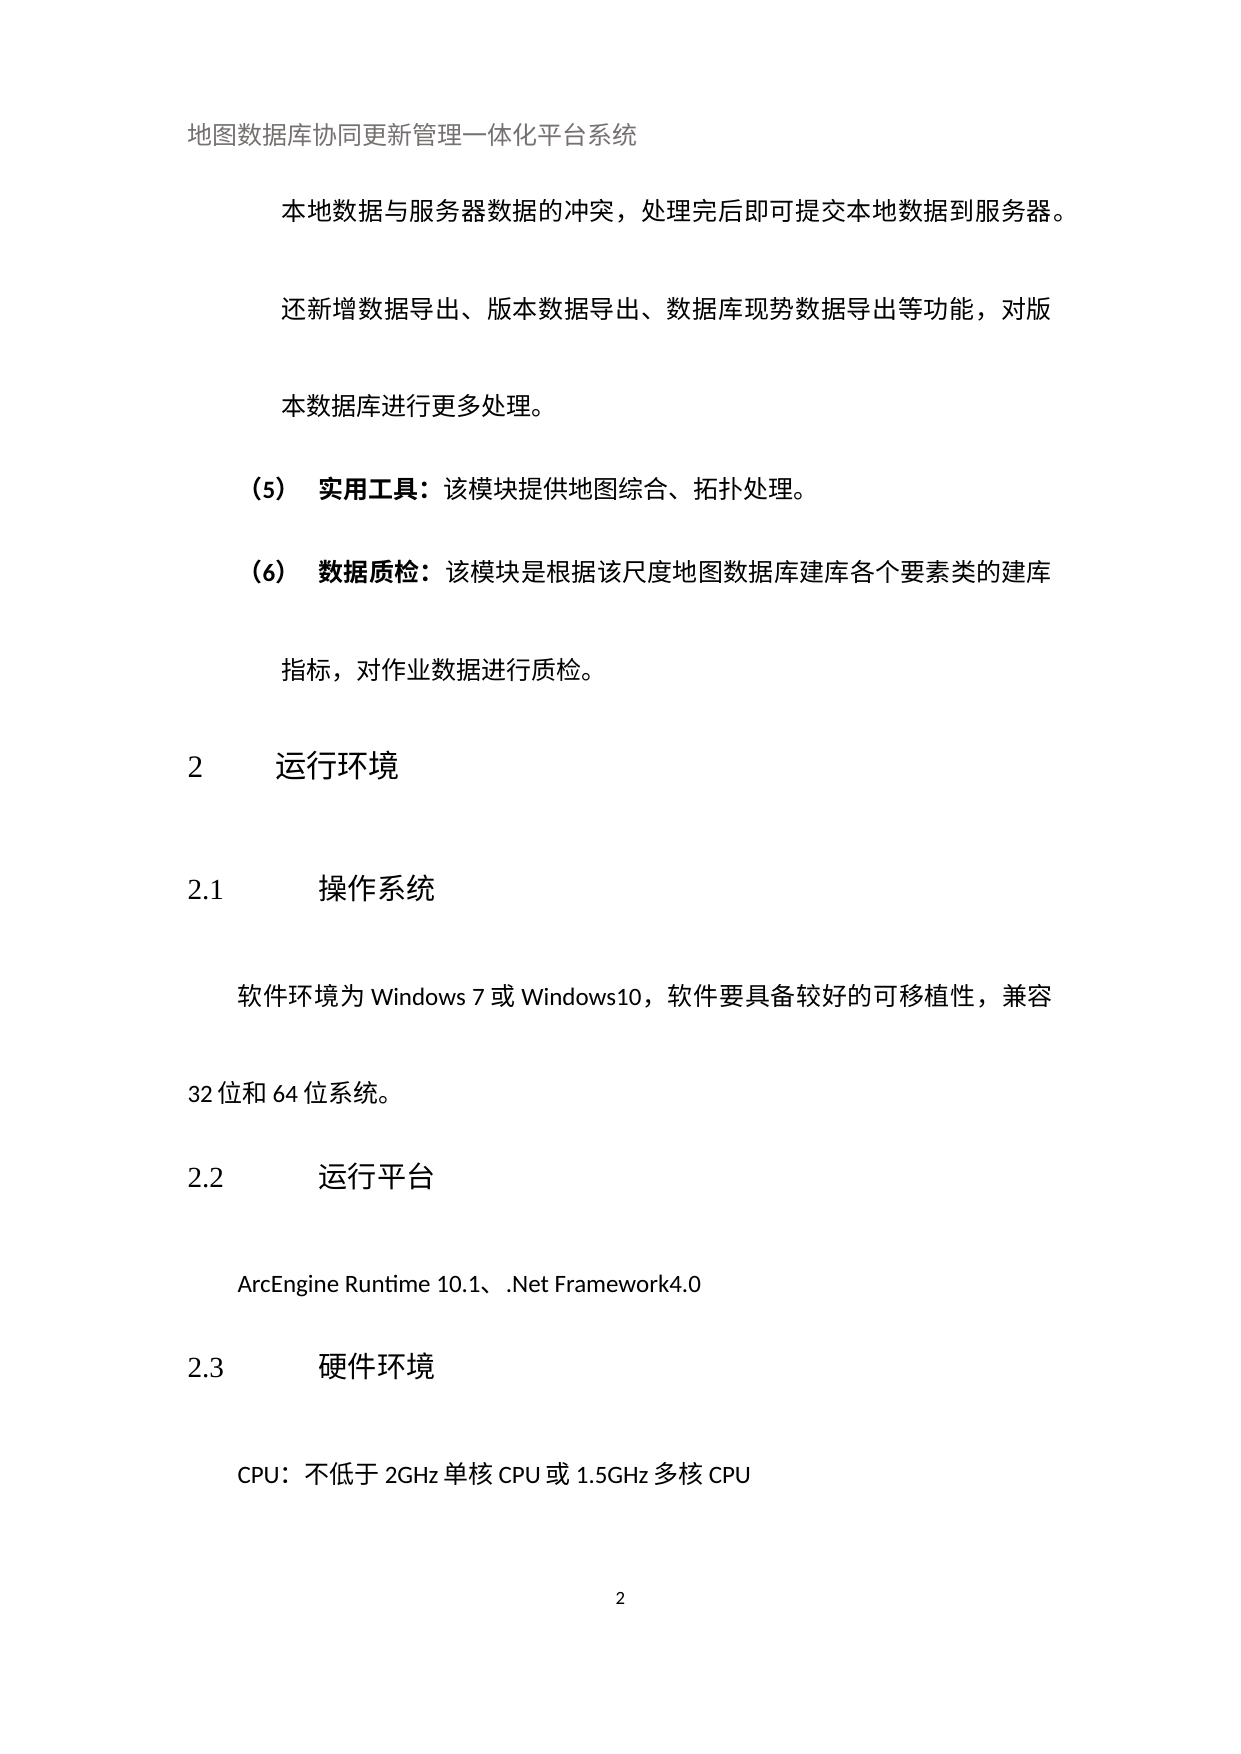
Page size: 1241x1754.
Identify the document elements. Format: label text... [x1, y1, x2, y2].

text ArcEngine Runtime 10.1、.Net Framework4.0 [187, 1249, 1053, 1314]
text 操作系统 [187, 854, 1053, 919]
text 运行环境 [187, 732, 1053, 797]
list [237, 177, 1053, 437]
text 硬件环境 [187, 1333, 1053, 1398]
list 数据质检：该模块是根据该尺度地图数据库建库各个要素类的建库指标，对作业数据进行质检。 [237, 538, 1053, 701]
list 实用工具：该模块提供地图综合、拓扑处理。 [237, 455, 1053, 520]
text 运行平台 [187, 1142, 1053, 1207]
text 软件环境为Windows 7或Windows10，软件要具备较好的可移植性，兼容32位和64位系统。 [187, 962, 1053, 1124]
text CPU：不低于2GHz单核CPU或1.5GHz多核CPU [187, 1440, 1053, 1505]
